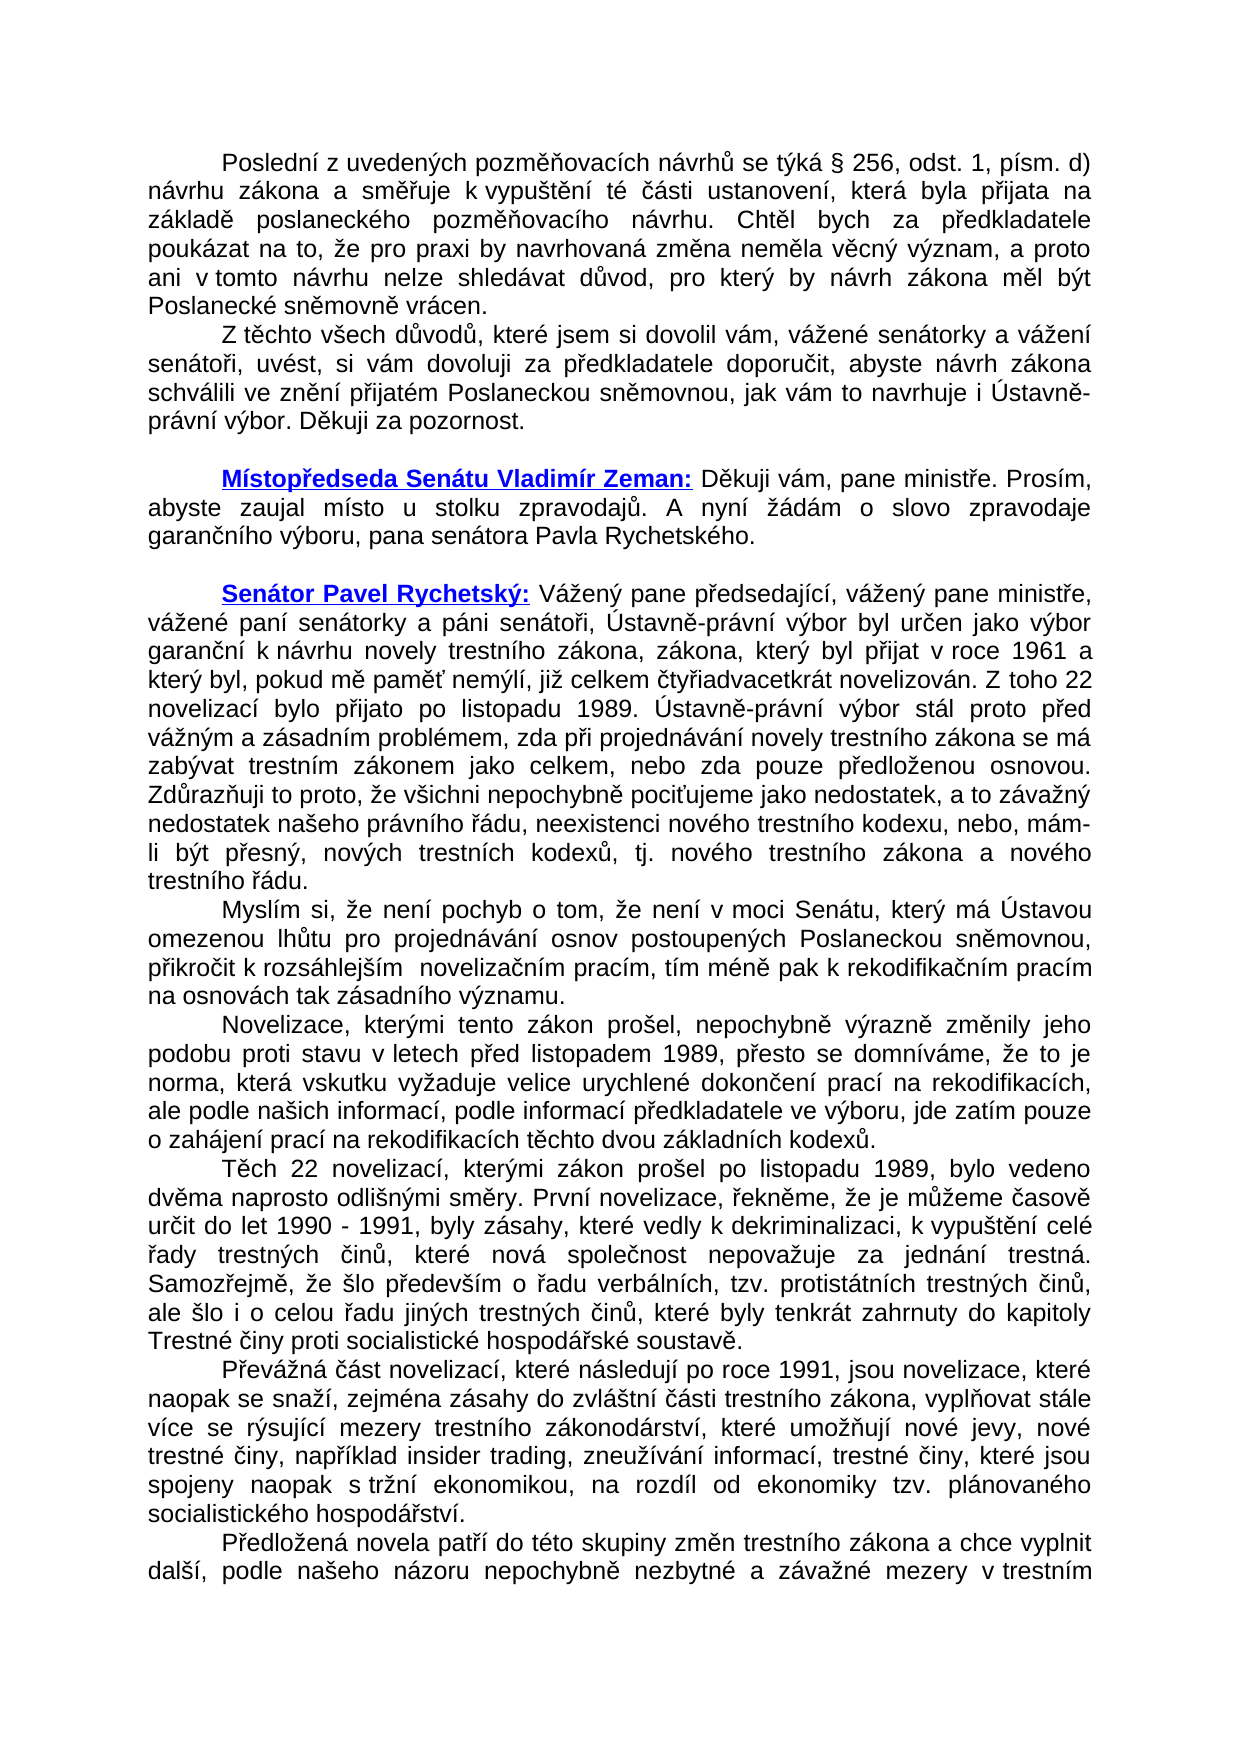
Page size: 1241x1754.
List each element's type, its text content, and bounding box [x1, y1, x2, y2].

text Místopředseda Senátu Vladimír Zeman: Děkuji vám, pane ministře. Prosím, abyste zaujal místo u stolku zpravodajů. A nyní žádám o slovo zpravodaje garančního výboru, pana senátora Pavla Rychetského. [148, 464, 1093, 550]
text Těch 22 novelizací, kterými zákon prošel po listopadu 1989, bylo vedeno dvěma naprosto odlišnými směry. První novelizace, řekněme, že je můžeme časově určit do let 1990 - 1991, byly zásahy, které vedly k dekriminalizaci, k vypuštění celé řady trestných činů, které nová společnost nepovažuje za jednání trestná. Samozřejmě, že šlo především o řadu verbálních, tzv. protistátních trestných činů, ale šlo i o celou řadu jiných trestných činů, které byly tenkrát zahrnuty do kapitoly Trestné činy proti socialistické hospodářské soustavě. [148, 1154, 1093, 1355]
text Novelizace, kterými tento zákon prošel, nepochybně výrazně změnily jeho podobu proti stavu v letech před listopadem 1989, přesto se domníváme, že to je norma, která vskutku vyžaduje velice urychlené dokončení prací na rekodifikacích, ale podle našich informací, podle informací předkladatele ve výboru, jde zatím pouze o zahájení prací na rekodifikacích těchto dvou základních kodexů. [148, 1010, 1093, 1154]
text Převážná část novelizací, které následují po roce 1991, jsou novelizace, které naopak se snaží, zejména zásahy do zvláštní části trestního zákona, vyplňovat stále více se rýsující mezery trestního zákonodárství, které umožňují nové jevy, nové trestné činy, například insider trading, zneužívání informací, trestné činy, které jsou spojeny naopak s tržní ekonomikou, na rozdíl od ekonomiky tzv. plánovaného socialistického hospodářství. [148, 1355, 1093, 1528]
text Z těchto všech důvodů, které jsem si dovolil vám, vážené senátorky a vážení senátoři, uvést, si vám dovoluji za předkladatele doporučit, abyste návrh zákona schválili ve znění přijatém Poslaneckou sněmovnou, jak vám to navrhuje i Ústavně- právní výbor. Děkuji za pozornost. [148, 320, 1093, 435]
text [148, 1528, 1093, 1585]
text Myslím si, že není pochyb o tom, že není v moci Senátu, který má Ústavou omezenou lhůtu pro projednávání osnov postoupených Poslaneckou sněmovnou, přikročit k rozsáhlejším novelizačním pracím, tím méně pak k rekodifikačním pracím na osnovách tak zásadního významu. [148, 895, 1093, 1010]
text Senátor Pavel Rychetský: Vážený pane předsedající, vážený pane ministře, vážené paní senátorky a páni senátoři, Ústavně-právní výbor byl určen jako výbor garanční k návrhu novely trestního zákona, zákona, který byl přijat v roce 1961 a který byl, pokud mě paměť nemýlí, již celkem čtyřiadvacetkrát novelizován. Z toho 22 novelizací bylo přijato po listopadu 1989. Ústavně-právní výbor stál proto před vážným a zásadním problémem, zda při projednávání novely trestního zákona se má zabývat trestním zákonem jako celkem, nebo zda pouze předloženou osnovou. Zdůrazňuji to proto, že všichni nepochybně pociťujeme jako nedostatek, a to závažný nedostatek našeho právního řádu, neexistenci nového trestního kodexu, nebo, mám-li být přesný, nových trestních kodexů, tj. nového trestního zákona a nového trestního řádu. [148, 579, 1093, 895]
text Poslední z uvedených pozměňovacích návrhů se týká § 256, odst. 1, písm. d) návrhu zákona a směřuje k vypuštění té části ustanovení, která byla přijata na základě poslaneckého pozměňovacího návrhu. Chtěl bych za předkladatele poukázat na to, že pro praxi by navrhovaná změna neměla věcný význam, a proto ani v tomto návrhu nelze shledávat důvod, pro který by návrh zákona měl být Poslanecké sněmovně vrácen. [148, 148, 1093, 320]
